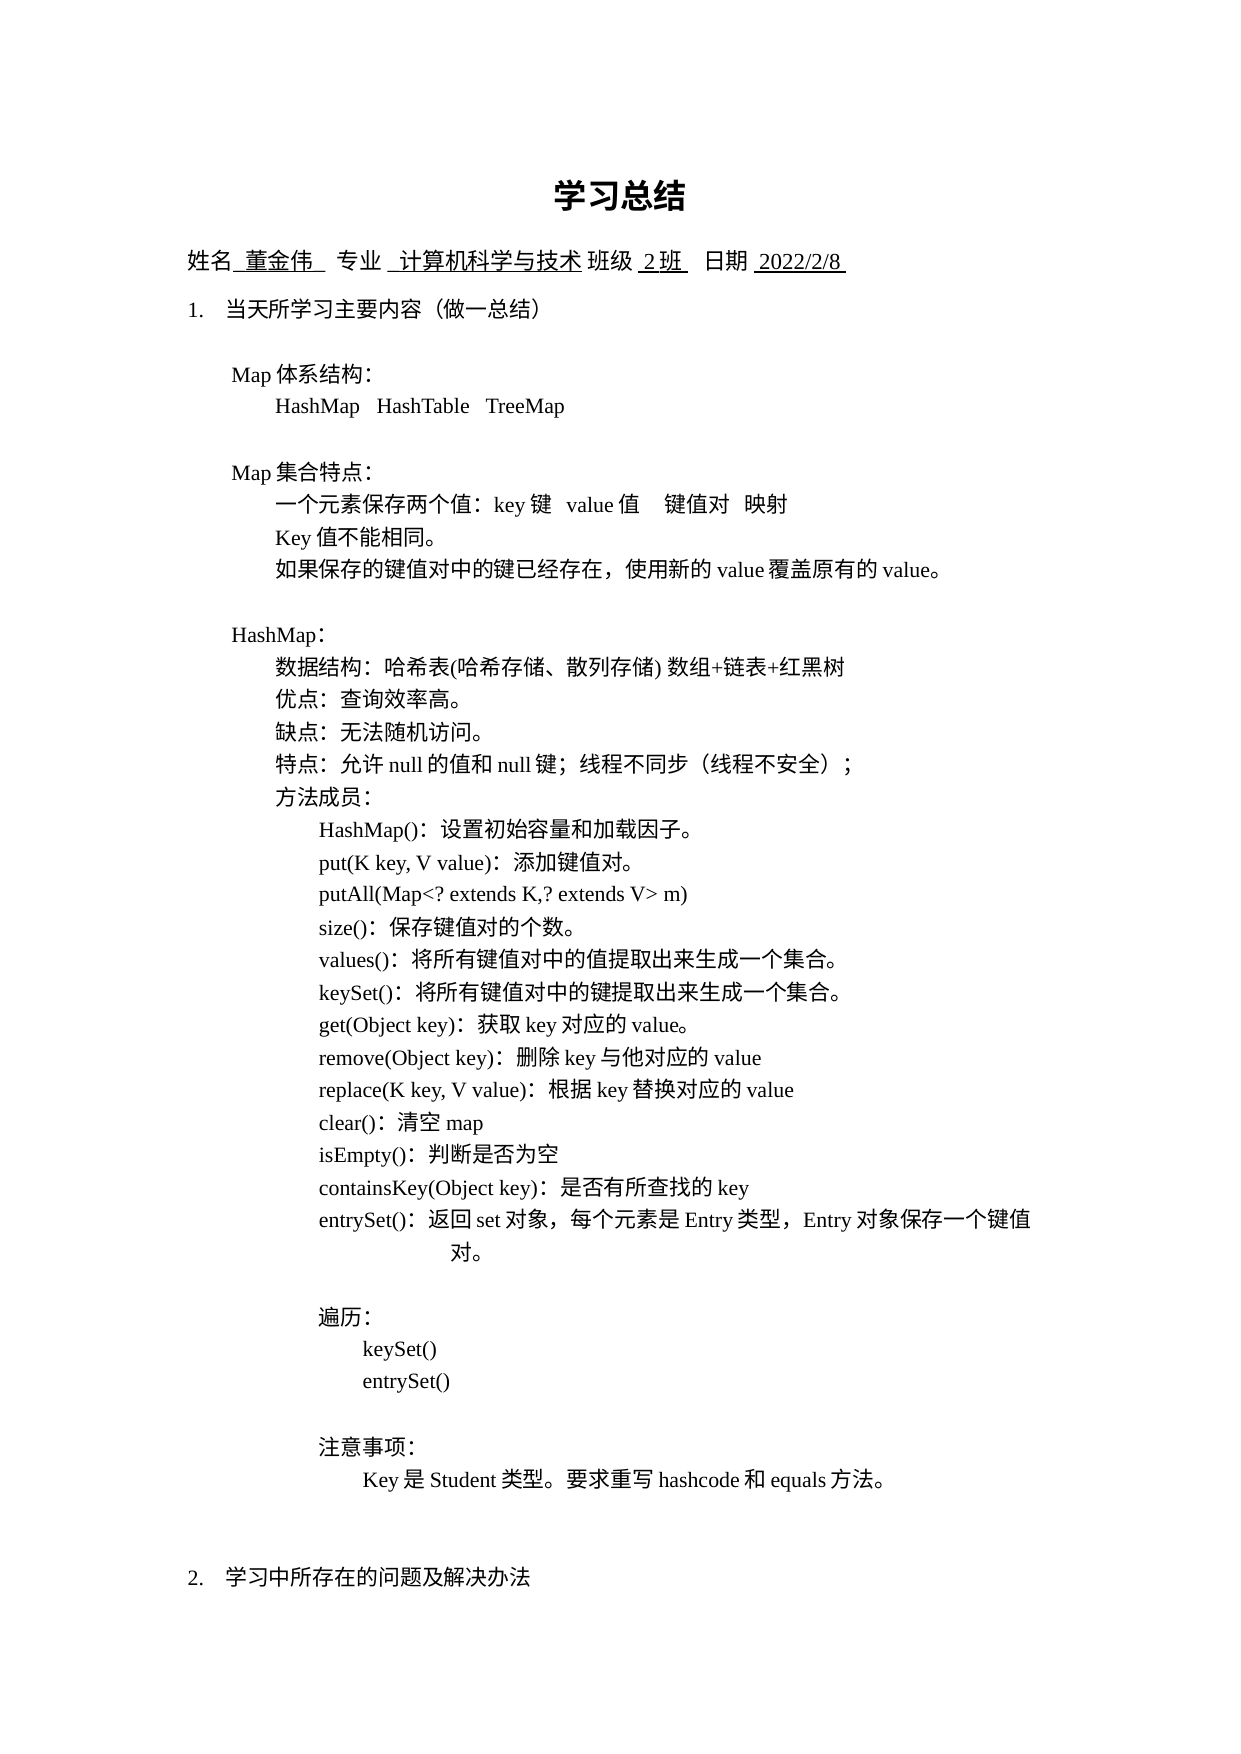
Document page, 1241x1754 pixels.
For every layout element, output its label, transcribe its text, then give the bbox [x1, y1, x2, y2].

text 优点：查询效率高。 [231, 682, 1053, 714]
text 学习总结 [187, 162, 1053, 227]
text keySet()：将所有键值对中的键提取出来生成一个集合。 [231, 974, 1053, 1007]
text Map集合特点： [231, 454, 1053, 487]
text values()：将所有键值对中的值提取出来生成一个集合。 [231, 942, 1053, 974]
text 一个元素保存两个值：key键 value值 键值对 映射 [231, 487, 1053, 519]
text 特点：允许null的值和null键；线程不同步（线程不安全）； [231, 747, 1053, 779]
text replace(K key, V value)：根据key替换对应的value [231, 1072, 1053, 1104]
text get(Object key)：获取key对应的value。 [231, 1007, 1053, 1039]
text 数据结构：哈希表(哈希存储、散列存储) 数组+链表+红黑树 [231, 649, 1053, 682]
text 对。 [406, 1234, 1053, 1267]
text HashMap()：设置初始容量和加载因子。 [231, 812, 1053, 844]
text 注意事项： [231, 1429, 1053, 1462]
text clear()：清空map [231, 1104, 1053, 1137]
text 遍历： [231, 1299, 1053, 1332]
list 当天所学习主要内容（做一总结） [187, 292, 1053, 324]
text isEmpty()：判断是否为空 [231, 1137, 1053, 1169]
text remove(Object key)：删除key与他对应的value [231, 1039, 1053, 1072]
text HashMap： [231, 617, 1053, 649]
text putAll(Map<? extends K,? extends V> m) [231, 877, 1053, 909]
text keySet() [231, 1332, 1053, 1364]
text 姓名_董金伟_ 专业 _计算机科学与技术 班级 2班 日期 2022/2/8 [187, 227, 1053, 292]
text 如果保存的键值对中的键已经存在，使用新的value覆盖原有的value。 [231, 552, 1053, 584]
text entrySet()：返回set对象，每个元素是Entry类型，Entry对象保存一个键值 [231, 1202, 1053, 1234]
text 缺点：无法随机访问。 [231, 714, 1053, 747]
text entrySet() [231, 1364, 1053, 1397]
text put(K key, V value)：添加键值对。 [231, 844, 1053, 877]
text containsKey(Object key)：是否有所查找的key [231, 1169, 1053, 1202]
list 学习中所存在的问题及解决办法 [187, 1559, 1053, 1592]
text Key是Student类型。要求重写hashcode和equals方法。 [231, 1462, 1053, 1494]
text Map体系结构： [231, 357, 1053, 389]
text size()：保存键值对的个数。 [231, 909, 1053, 942]
text HashMap HashTable TreeMap [231, 389, 1053, 422]
text Key值不能相同。 [231, 519, 1053, 552]
text 方法成员： [231, 779, 1053, 812]
